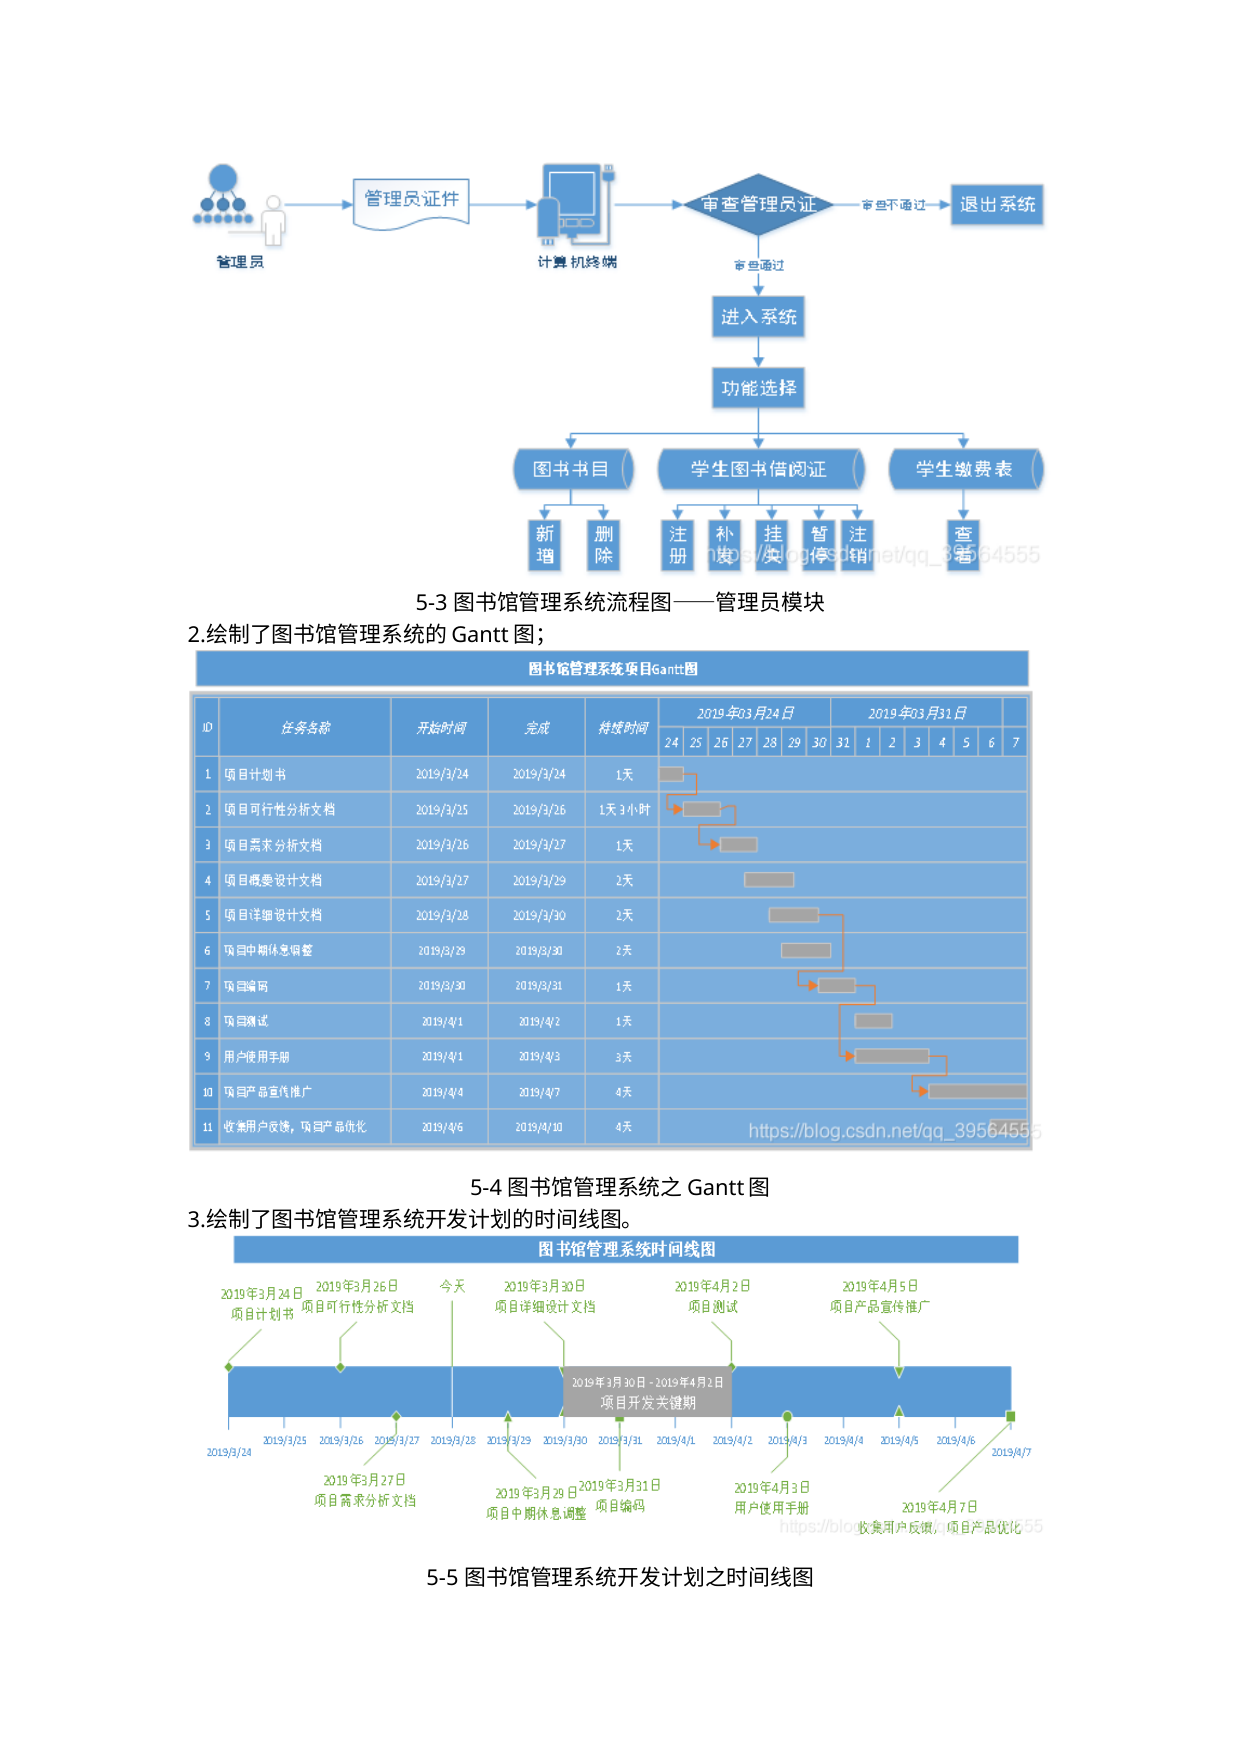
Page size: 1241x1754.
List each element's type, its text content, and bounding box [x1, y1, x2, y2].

text 2.绘制了图书馆管理系统的Gantt图； [187, 617, 1053, 649]
picture [187, 1234, 1053, 1546]
text 5-3 图书馆管理系统流程图——管理员模块 [187, 584, 1053, 617]
picture [187, 649, 1053, 1154]
text 5-5 图书馆管理系统开发计划之时间线图 [187, 1559, 1053, 1592]
text 3.绘制了图书馆管理系统开发计划的时间线图。 [187, 1202, 1053, 1234]
picture [187, 162, 1053, 580]
text 5-4 图书馆管理系统之Gantt图 [187, 1169, 1053, 1202]
